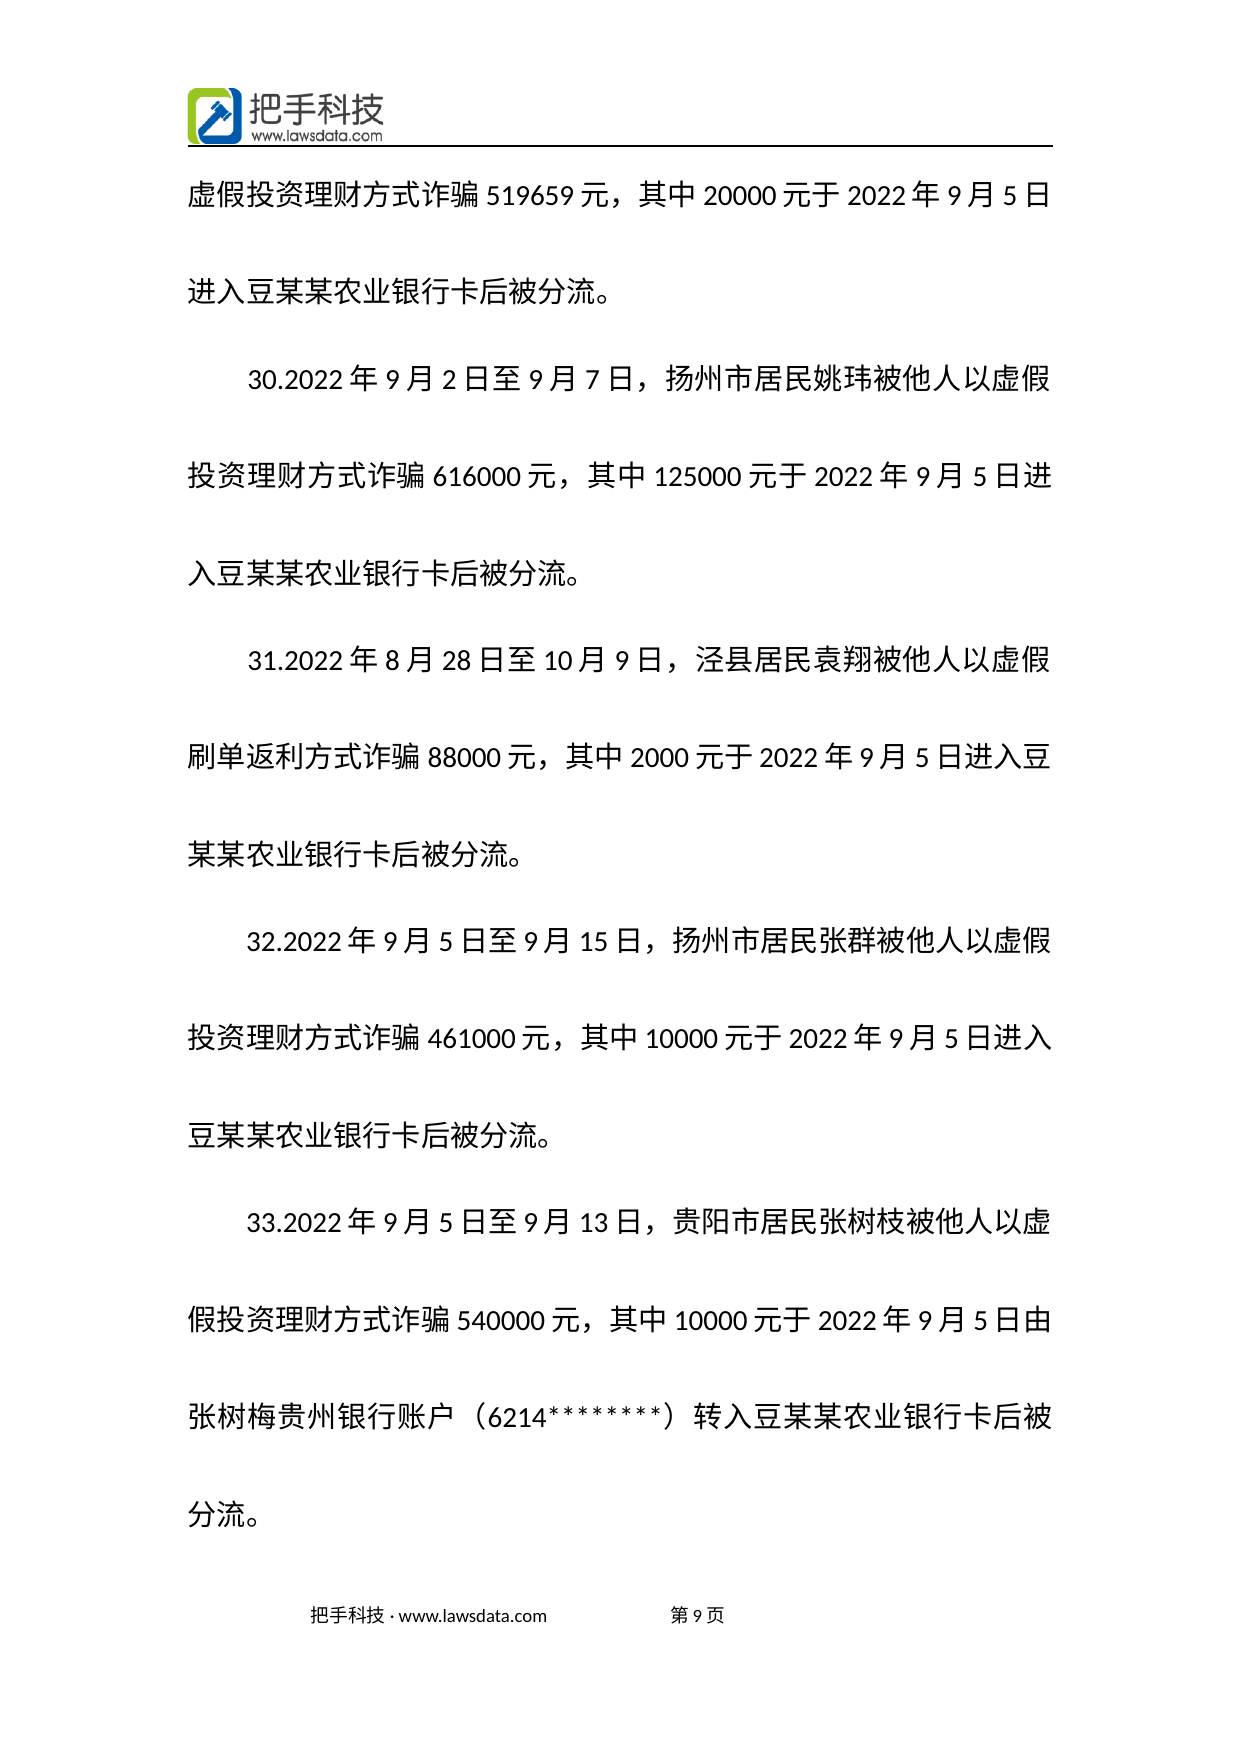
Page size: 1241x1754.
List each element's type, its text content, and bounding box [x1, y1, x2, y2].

text 32.2022年9月5日至9月15日，扬州市居民张群被他人以虚假投资理财方式诈骗461000元，其中10000元于2022年9月5日进入豆某某农业银行卡后被分流。 [187, 906, 1053, 1166]
text 33.2022年9月5日至9月13日，贵阳市居民张树枝被他人以虚假投资理财方式诈骗540000元，其中10000元于2022年9月5日由张树梅贵州银行账户（6214********）转入豆某某农业银行卡后被分流。 [187, 1187, 1053, 1545]
text 30.2022年9月2日至9月7日，扬州市居民姚玮被他人以虚假投资理财方式诈骗616000元，其中125000元于2022年9月5日进入豆某某农业银行卡后被分流。 [187, 344, 1053, 604]
text 29.2022年8月30日至9月12日，深圳市居民许晓芬被他人以虚假投资理财方式诈骗519659元，其中20000元于2022年9月5日进入豆某某农业银行卡后被分流。 [187, 160, 1053, 323]
picture [187, 88, 384, 144]
text 31.2022年8月28日至10月9日，泾县居民袁翔被他人以虚假刷单返利方式诈骗88000元，其中2000元于2022年9月5日进入豆某某农业银行卡后被分流。 [187, 625, 1053, 885]
